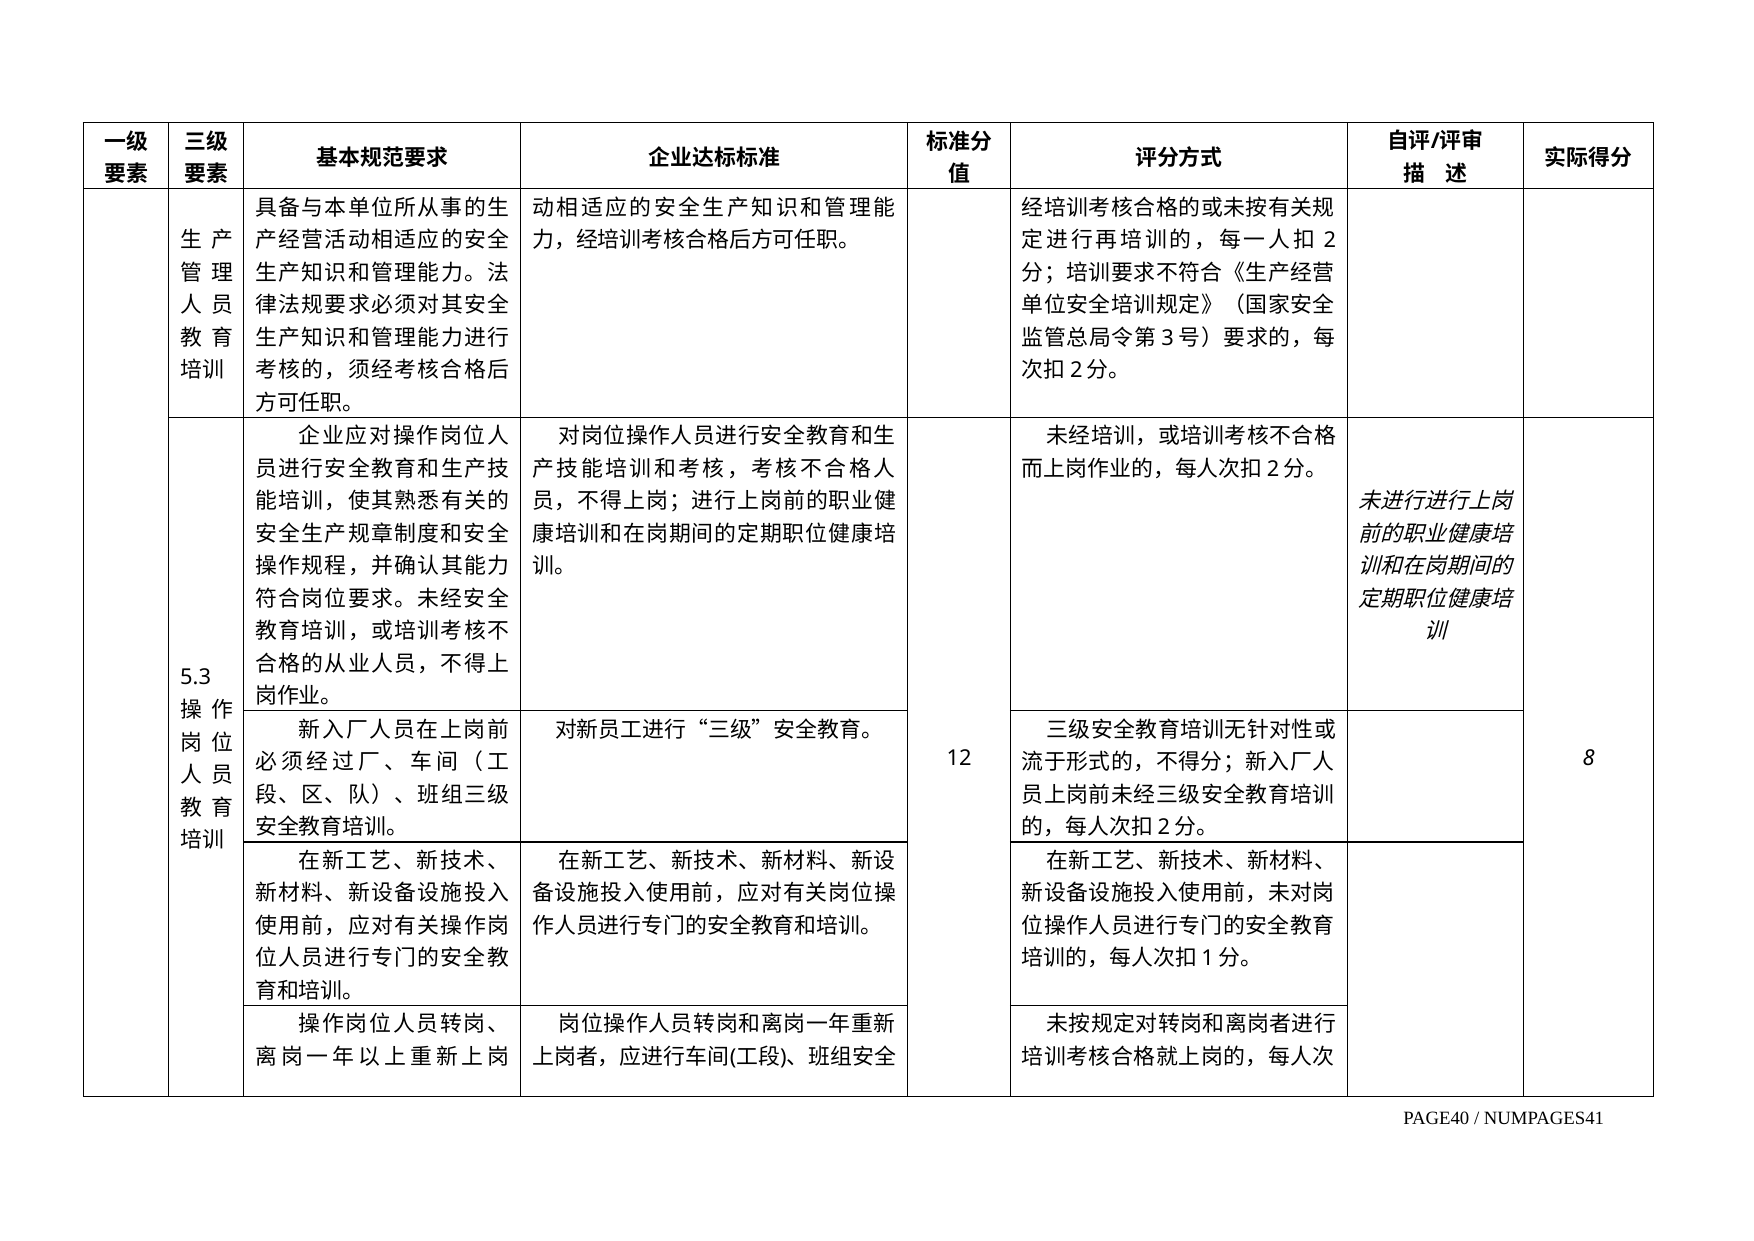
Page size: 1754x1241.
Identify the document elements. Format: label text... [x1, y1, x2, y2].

table_header 一级要素 [84, 123, 168, 188]
table_cell 5.3操作岗位人员教育培训 [169, 418, 243, 1096]
table_cell 8 [908, 189, 1010, 417]
table_header 评分方式 [1011, 123, 1347, 188]
table_header 实际得分 [1524, 123, 1653, 188]
table_cell 8 [1524, 418, 1653, 1096]
table_cell [1348, 711, 1523, 841]
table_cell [244, 1006, 520, 1096]
table_cell 5.2安全生产管理人员教育培训 [169, 189, 243, 417]
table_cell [521, 189, 907, 417]
table_header 基本规范要求 [244, 123, 520, 188]
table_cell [244, 189, 520, 417]
table_header 企业达标标准 [521, 123, 907, 188]
table_cell [1348, 843, 1523, 1096]
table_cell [1011, 189, 1347, 417]
table_cell 对新员工进行“三级”安全教育。 [521, 711, 907, 841]
table_cell 8 [1524, 189, 1653, 417]
table_cell 12 [908, 418, 1010, 1096]
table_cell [521, 1006, 907, 1096]
table_cell 未进行进行上岗前的职业健康培训和在岗期间的定期职位健康培训 [1348, 418, 1523, 710]
table_cell 对岗位操作人员进行安全教育和生产技能培训和考核，考核不合格人员，不得上岗；进行上岗前的职业健康培训和在岗期间的定期职位健康培训。 [521, 418, 907, 710]
table_cell 在新工艺、新技术、新材料、新设备设施投入使用前，应对有关岗位操作人员进行专门的安全教育和培训。 [521, 843, 907, 1005]
table_cell 三级安全教育培训无针对性或流于形式的，不得分；新入厂人员上岗前未经三级安全教育培训的，每人次扣2分。 [1011, 711, 1347, 841]
table_cell 未按规定对转岗和离岗者进行培训考核合格就上岗的，每人次扣1分。 [1011, 1006, 1347, 1096]
table_cell 企业应对操作岗位人员进行安全教育和生产技能培训，使其熟悉有关的安全生产规章制度和安全操作规程，并确认其能力符合岗位要求。未经安全教育培训，或培训考核不合格的从业人员，不得上岗作业。 [244, 418, 520, 710]
table_header 标准分值 [908, 123, 1010, 188]
table_cell [1348, 189, 1523, 417]
table_header 自评/评审 描 述 [1348, 123, 1523, 188]
table_cell 未经培训，或培训考核不合格而上岗作业的，每人次扣2分。 [1011, 418, 1347, 710]
table_cell 在新工艺、新技术、新材料、新设备设施投入使用前，未对岗位操作人员进行专门的安全教育培训的，每人次扣1分。 [1011, 843, 1347, 1005]
table_cell 新入厂人员在上岗前必须经过厂、车间（工段、区、队）、班组三级安全教育培训。 [244, 711, 520, 841]
table_cell 在新工艺、新技术、新材料、新设备设施投入使用前，应对有关操作岗位人员进行专门的安全教育和培训。 [244, 843, 520, 1005]
table_header 三级 要素 [169, 123, 243, 188]
